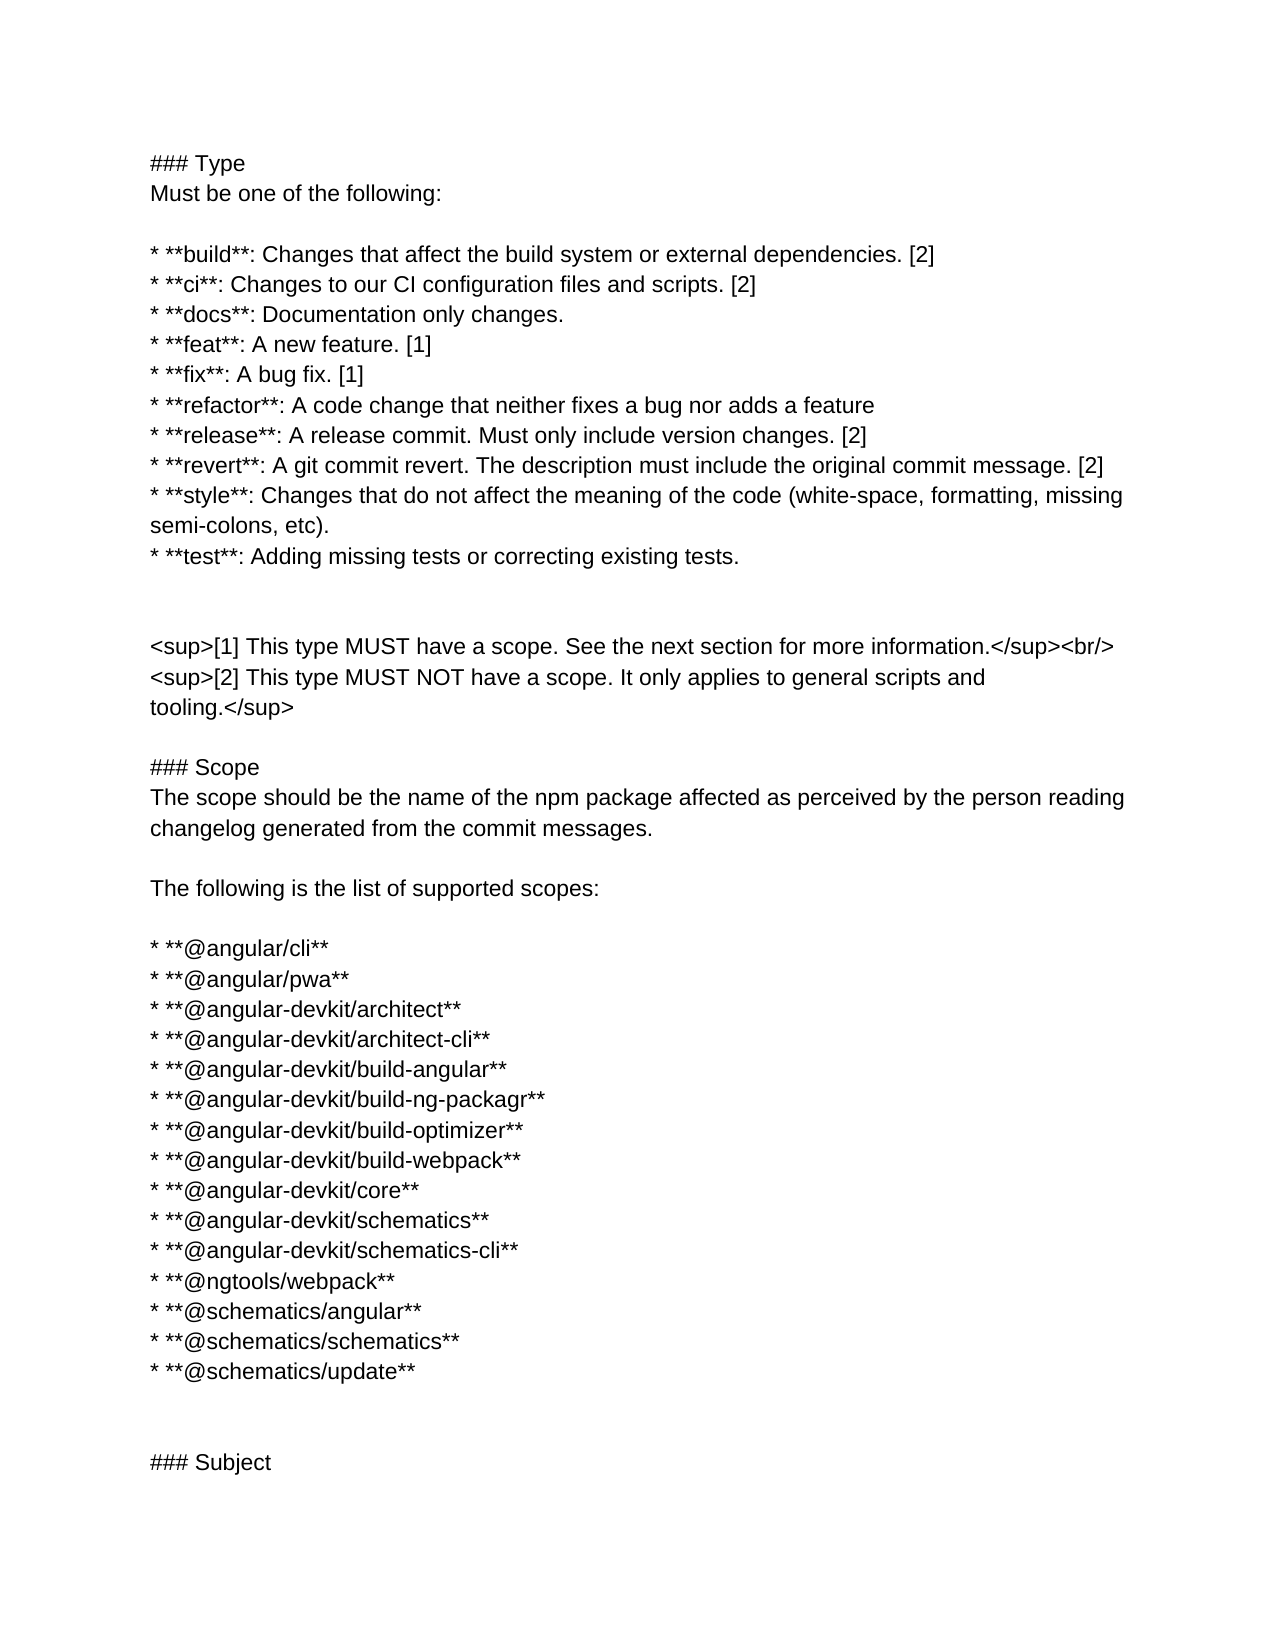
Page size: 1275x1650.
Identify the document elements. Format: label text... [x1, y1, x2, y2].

text * **@angular-devkit/build-angular** [150, 1056, 1125, 1083]
text <sup>[2] This type MUST NOT have a scope. It only applies to general scripts and tooling.</sup> [150, 663, 1125, 720]
text * **@angular-devkit/build-ng-packagr** [150, 1086, 1125, 1113]
text * **@angular-devkit/schematics** [150, 1207, 1125, 1234]
text * **@ngtools/webpack** [150, 1268, 1125, 1294]
text * **release**: A release commit. Must only include version changes. [2] [150, 422, 1125, 448]
text * **@angular-devkit/architect-cli** [150, 1026, 1125, 1052]
text * **ci**: Changes to our CI configuration files and scripts. [2] [150, 271, 1125, 297]
text Must be one of the following: [150, 180, 1125, 207]
text * **feat**: A new feature. [1] [150, 331, 1125, 358]
text * **docs**: Documentation only changes. [150, 301, 1125, 327]
text * **@schematics/angular** [150, 1298, 1125, 1324]
text * **build**: Changes that affect the build system or external dependencies. [2] [150, 241, 1125, 267]
text * **@angular-devkit/architect** [150, 996, 1125, 1022]
text * **style**: Changes that do not affect the meaning of the code (white-space, formatting, missing semi-colons, etc). [150, 482, 1125, 539]
text The scope should be the name of the npm package affected as perceived by the person reading changelog generated from the commit messages. [150, 784, 1125, 841]
text * **@angular-devkit/core** [150, 1177, 1125, 1203]
text * **test**: Adding missing tests or correcting existing tests. [150, 543, 1125, 569]
text * **@angular/pwa** [150, 966, 1125, 992]
text The following is the list of supported scopes: [150, 875, 1125, 901]
text * **@schematics/update** [150, 1358, 1125, 1385]
text <sup>[1] This type MUST have a scope. See the next section for more information.</sup><br/> [150, 633, 1125, 660]
text * **refactor**: A code change that neither fixes a bug nor adds a feature [150, 392, 1125, 418]
text * **@angular/cli** [150, 935, 1125, 962]
text * **@angular-devkit/schematics-cli** [150, 1237, 1125, 1264]
text ### Scope [150, 754, 1125, 781]
text * **@schematics/schematics** [150, 1328, 1125, 1354]
text ### Type [150, 150, 1125, 176]
text * **@angular-devkit/build-optimizer** [150, 1117, 1125, 1143]
text * **fix**: A bug fix. [1] [150, 361, 1125, 388]
text * **@angular-devkit/build-webpack** [150, 1147, 1125, 1173]
text * **revert**: A git commit revert. The description must include the original commit message. [2] [150, 452, 1125, 478]
text ### Subject [150, 1449, 1125, 1475]
